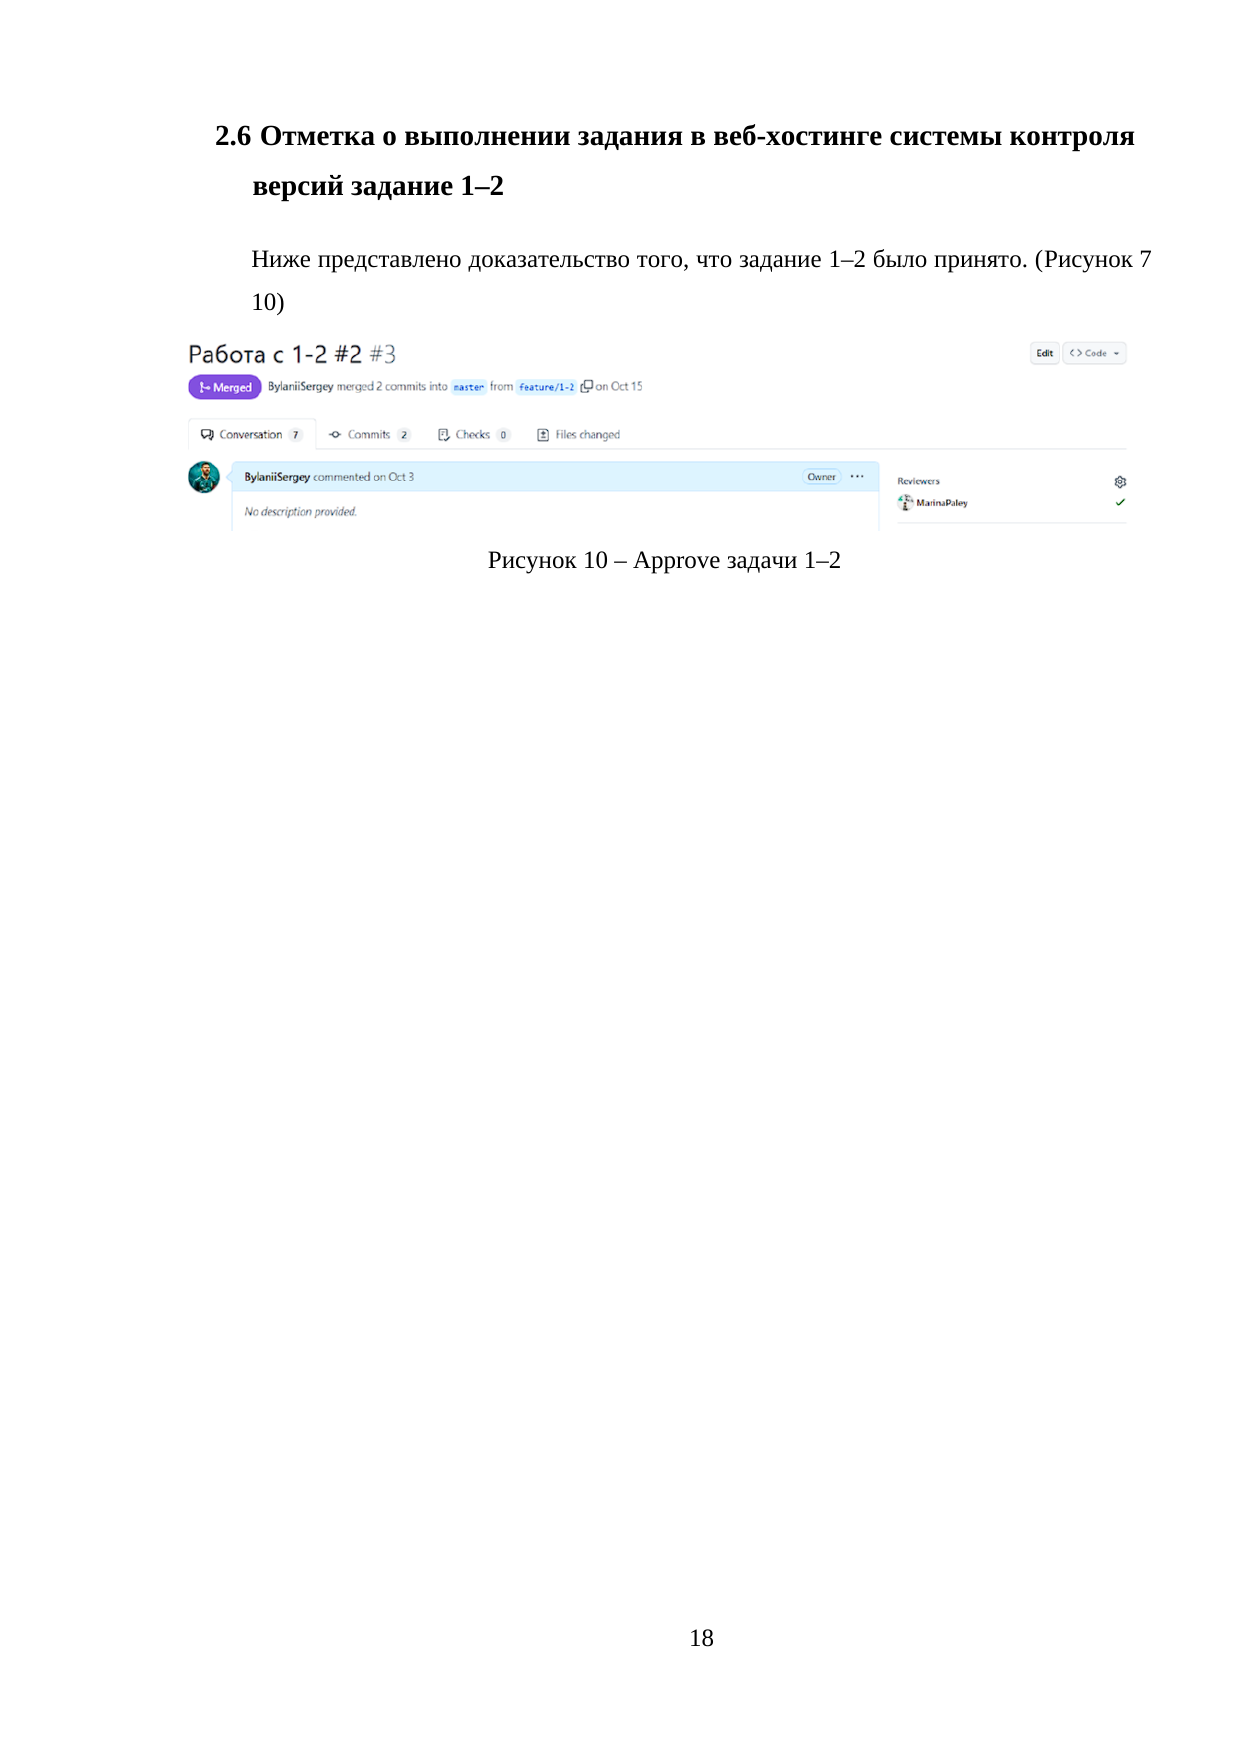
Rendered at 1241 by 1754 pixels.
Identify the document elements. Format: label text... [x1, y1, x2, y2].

list Отметка о выполнении задания в веб-хостинге системы контроля версий задание 1–2 [215, 118, 1152, 202]
text Ниже представлено доказательство того, что задание 1–2 было принято. (Рисунок 10) [177, 244, 1152, 316]
picture [177, 330, 1152, 531]
text Рисунок 10 – Approve задачи 1–2 [177, 545, 1152, 574]
